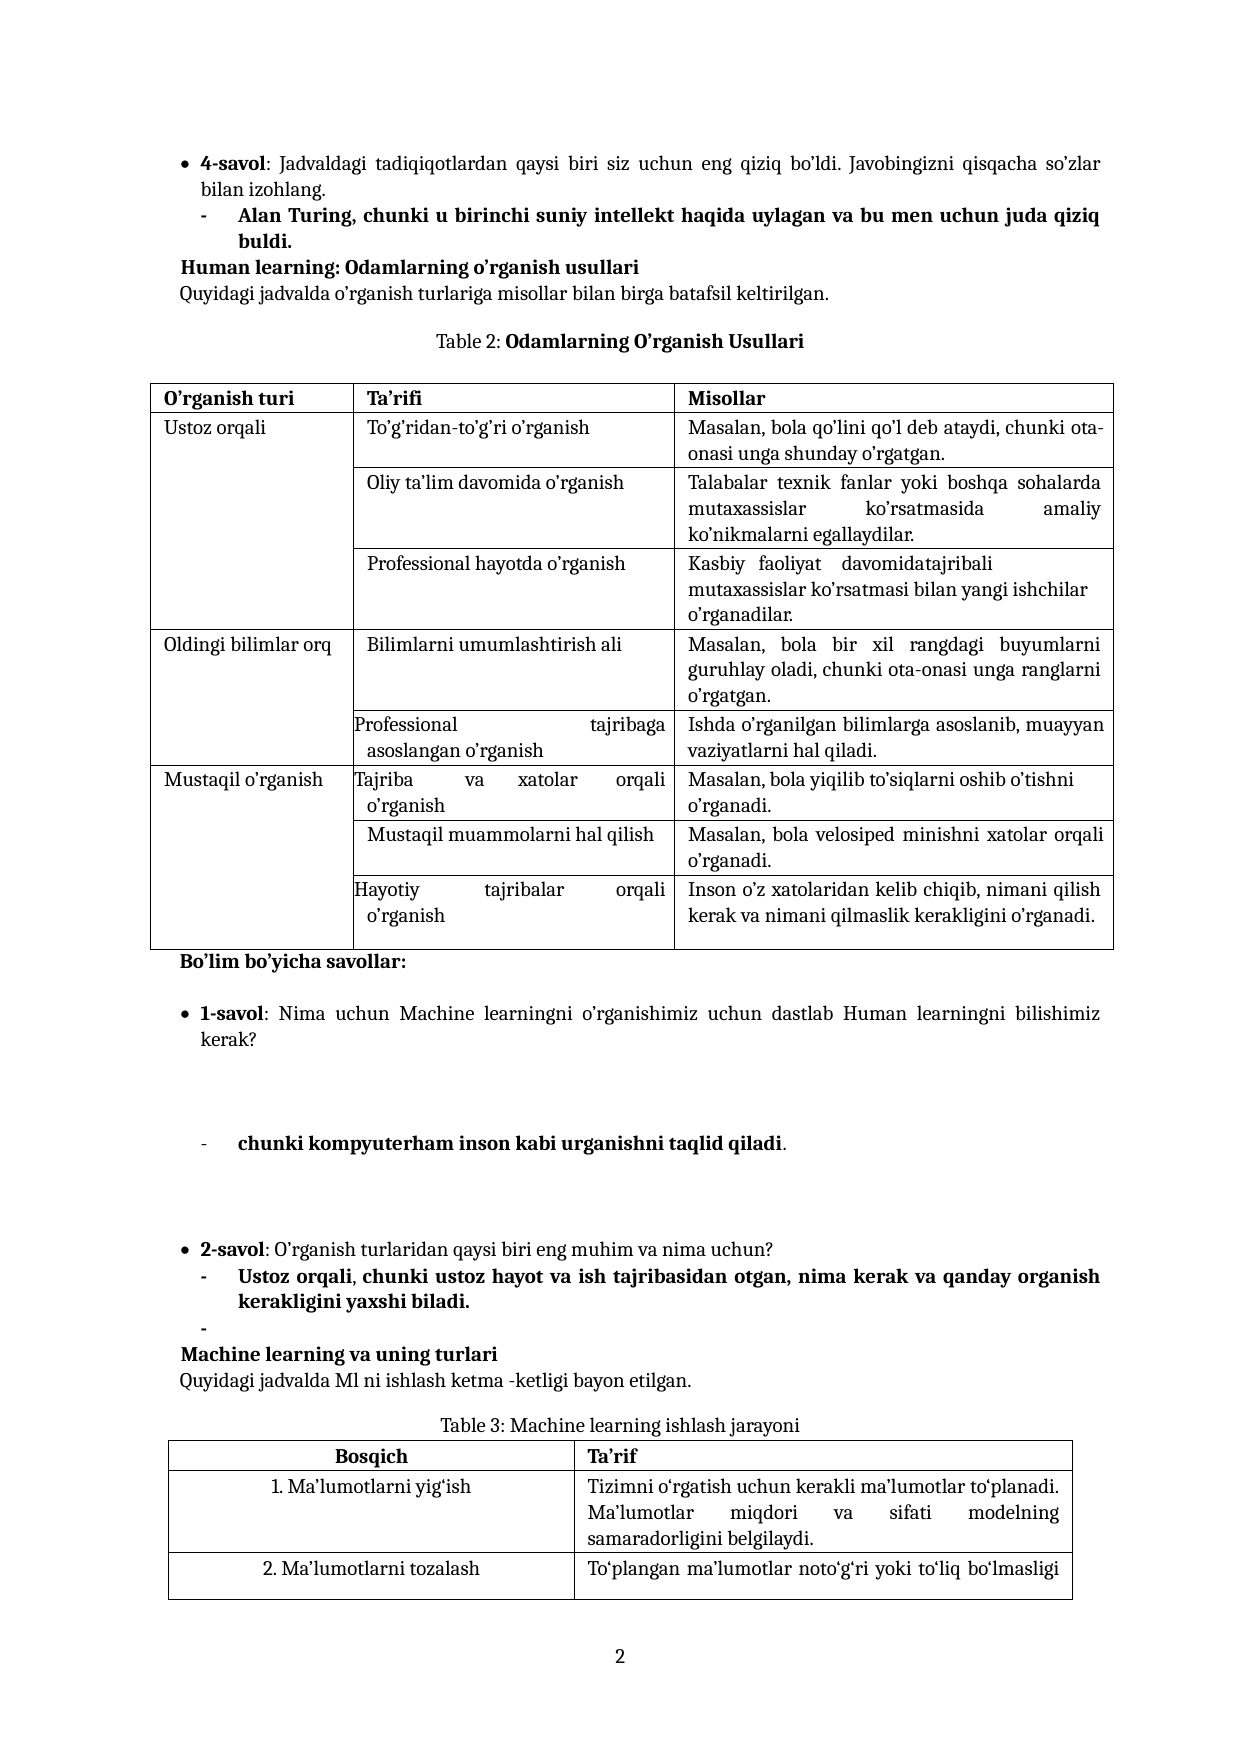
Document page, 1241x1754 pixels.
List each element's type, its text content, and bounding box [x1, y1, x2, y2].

list Ustoz orqali, chunki ustoz hayot va ish tajribasidan otgan, nima kerak va qanday organish kerakligini yaxshi biladi. [200, 1264, 1102, 1314]
table_header O’rganish turi [151, 384, 353, 412]
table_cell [169, 1553, 574, 1599]
table_cell To’g’ridan-to’g’ri o’rganish [354, 413, 674, 467]
table_header Bosqich [169, 1441, 574, 1470]
table_cell Professional hayotda o’rganish [354, 549, 674, 629]
table_cell Masalan, bola yiqilib to’siqlarni oshib o’tishni o’rganadi. [675, 766, 1113, 820]
table_cell Masalan, bola bir xil rangdagi buyumlarni guruhlay oladi, chunki ota-onasi unga ranglarni o’rgatgan. [675, 630, 1113, 710]
subtitle Machine learning va uning turlari [181, 1342, 1102, 1366]
table_cell Ishda o’rganilgan bilimlarga asoslanib, muayyan vaziyatlarni hal qiladi. [675, 711, 1113, 765]
list 1-savol: Nima uchun Machine learningni o’rganishimiz uchun dastlab Human learningni bilishimiz kerak? [179, 1000, 1102, 1051]
table_cell Mustaqil muammolarni hal qilish [354, 821, 674, 875]
list 2-savol: O’rganish turlaridan qaysi biri eng muhim va nima uchun? [179, 1237, 1102, 1262]
table_header Ta’rifi [354, 384, 674, 412]
table_header Misollar [675, 384, 1113, 412]
table_cell Masalan, bola velosiped minishni xatolar orqali o’rganadi. [675, 821, 1113, 875]
table_cell Professional tajribaga asoslangan o’rganish [354, 711, 674, 765]
list chunki kompyuterham inson kabi urganishni taqlid qiladi. [200, 1132, 1102, 1156]
table_cell Oldingi bilimlar orq [151, 630, 353, 765]
list 4-savol: Jadvaldagi tadiqiqotlardan qaysi biri siz uchun eng qiziq bo’ldi. Javobingizni qisqacha so’zlar bilan izohlang. [179, 150, 1102, 201]
table_cell Oliy ta’lim davomida o’rganish [354, 468, 674, 548]
table_cell Tizimni o‘rgatish uchun kerakli ma’lumotlar to‘planadi. Ma’lumotlar miqdori va sifati modelning samaradorligini belgilaydi. [575, 1471, 1072, 1552]
table_cell Hayotiy tajribalar orqali o’rganish [354, 876, 674, 949]
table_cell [575, 1553, 1072, 1599]
text Table 2: Odamlarning O’rganish Usullari [150, 329, 1090, 353]
text Bo’lim bo’yicha savollar: [179, 950, 1102, 974]
text Quyidagi jadvalda o’rganish turlariga misollar bilan birga batafsil keltirilgan. [179, 281, 1102, 305]
subtitle Human learning: Odamlarning o’rganish usullari [181, 255, 1102, 279]
table_cell Mustaqil o’rganish [151, 766, 353, 949]
table_cell Bilimlarni umumlashtirish ali [354, 630, 674, 710]
table_cell 1. Ma’lumotlarni yig‘ish [169, 1471, 574, 1552]
table_cell Inson o’z xatolaridan kelib chiqib, nimani qilish kerak va nimani qilmaslik kerakligini o’rganadi. [675, 876, 1113, 949]
table_cell Masalan, bola qo’lini qo’l deb ataydi, chunki ota-onasi unga shunday o’rgatgan. [675, 413, 1113, 467]
table_cell Talabalar texnik fanlar yoki boshqa sohalarda mutaxassislar ko’rsatmasida amaliy ko’nikmalarni egallaydilar. [675, 468, 1113, 548]
text Quyidagi jadvalda Ml ni ishlash ketma -ketligi bayon etilgan. [179, 1368, 1102, 1392]
table_cell Kasbiy faoliyat davomida tajribali mutaxassislar ko’rsatmasi bilan yangi ishchilar o’rganadilar. [675, 549, 1113, 629]
table_header Ta’rif [575, 1441, 1072, 1470]
table_cell Ustoz orqali [151, 413, 353, 629]
table_cell Tajriba va xatolar orqali o’rganish [354, 766, 674, 820]
text Table 3: Machine learning ishlash jarayoni [150, 1414, 1090, 1438]
list Alan Turing, chunki u birinchi suniy intellekt haqida uylagan va bu men uchun juda qiziq buldi. [200, 203, 1102, 253]
